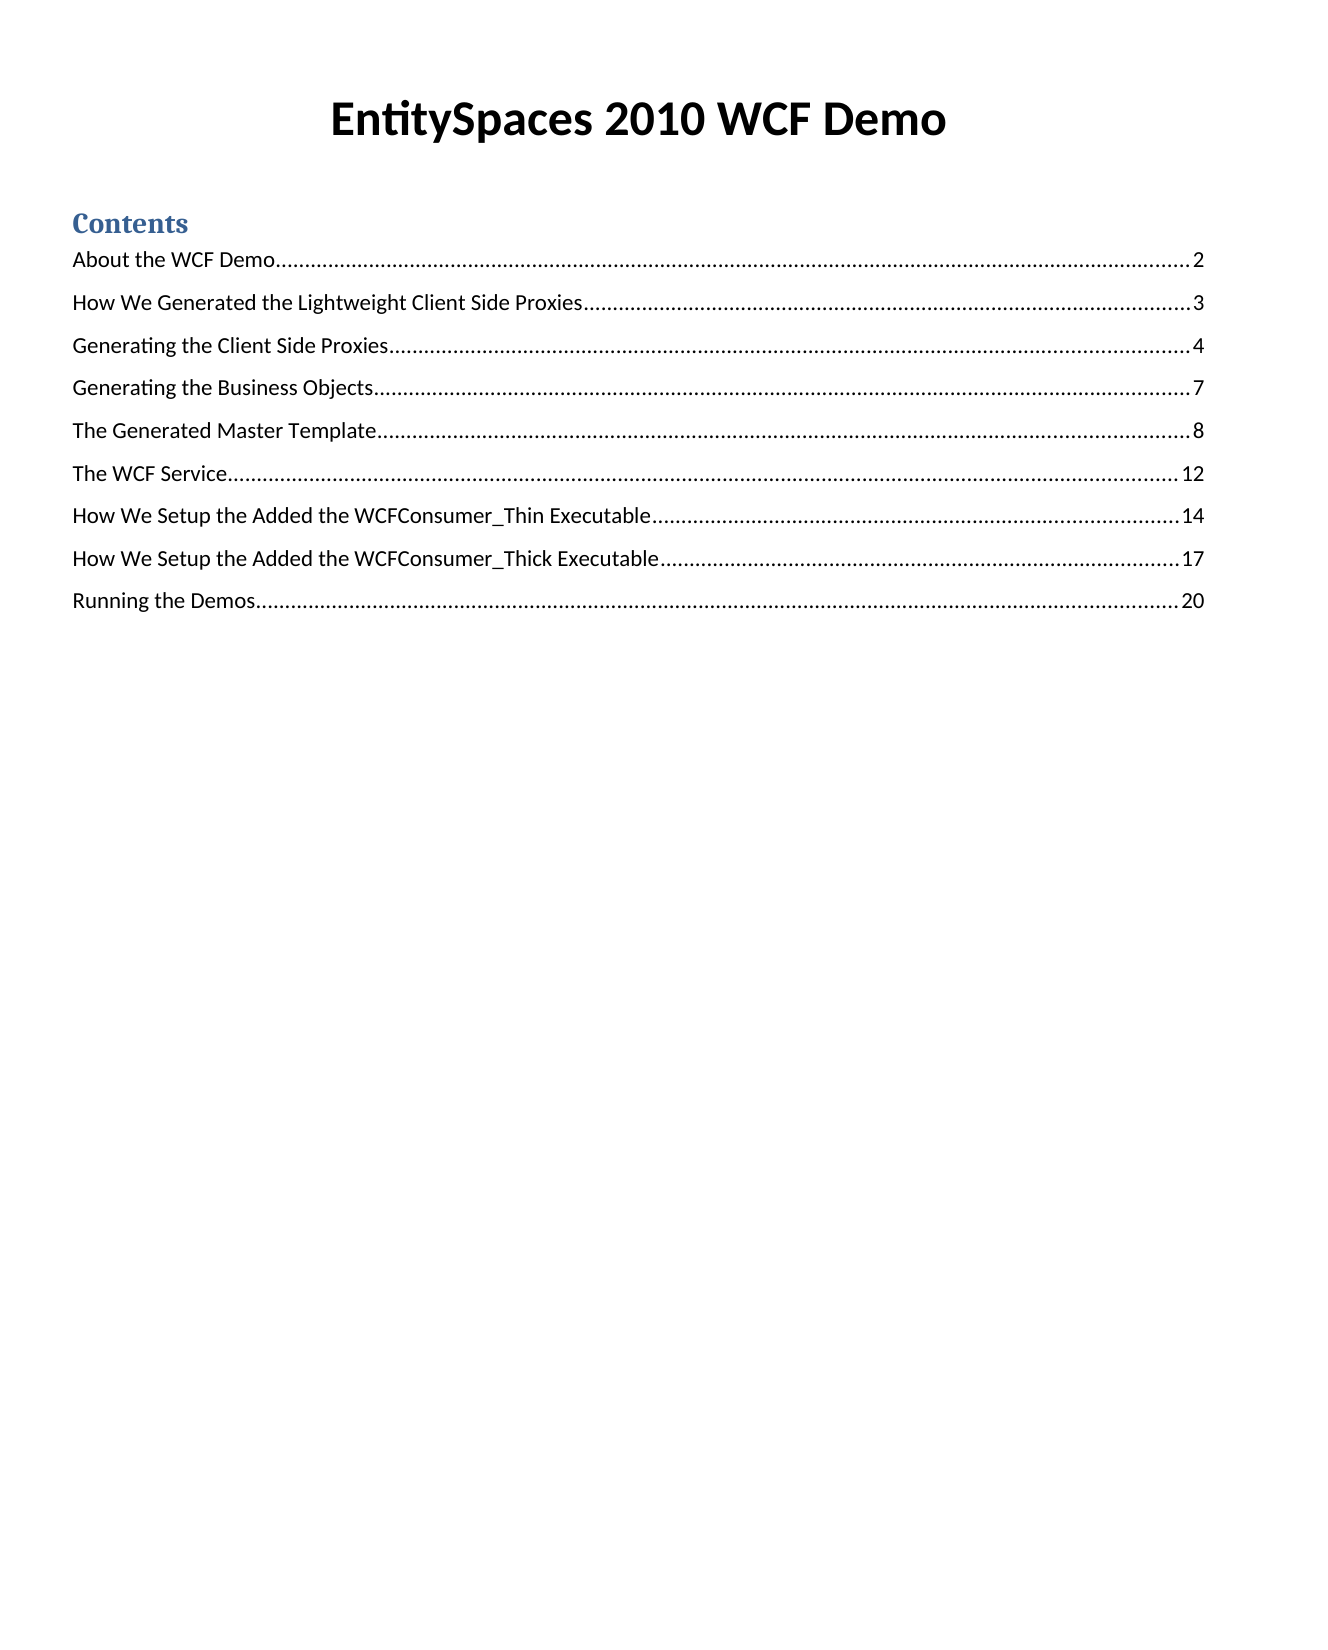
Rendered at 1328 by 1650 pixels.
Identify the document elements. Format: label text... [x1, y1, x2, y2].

text EntitySpaces 2010 WCF Demo [72, 87, 1205, 148]
